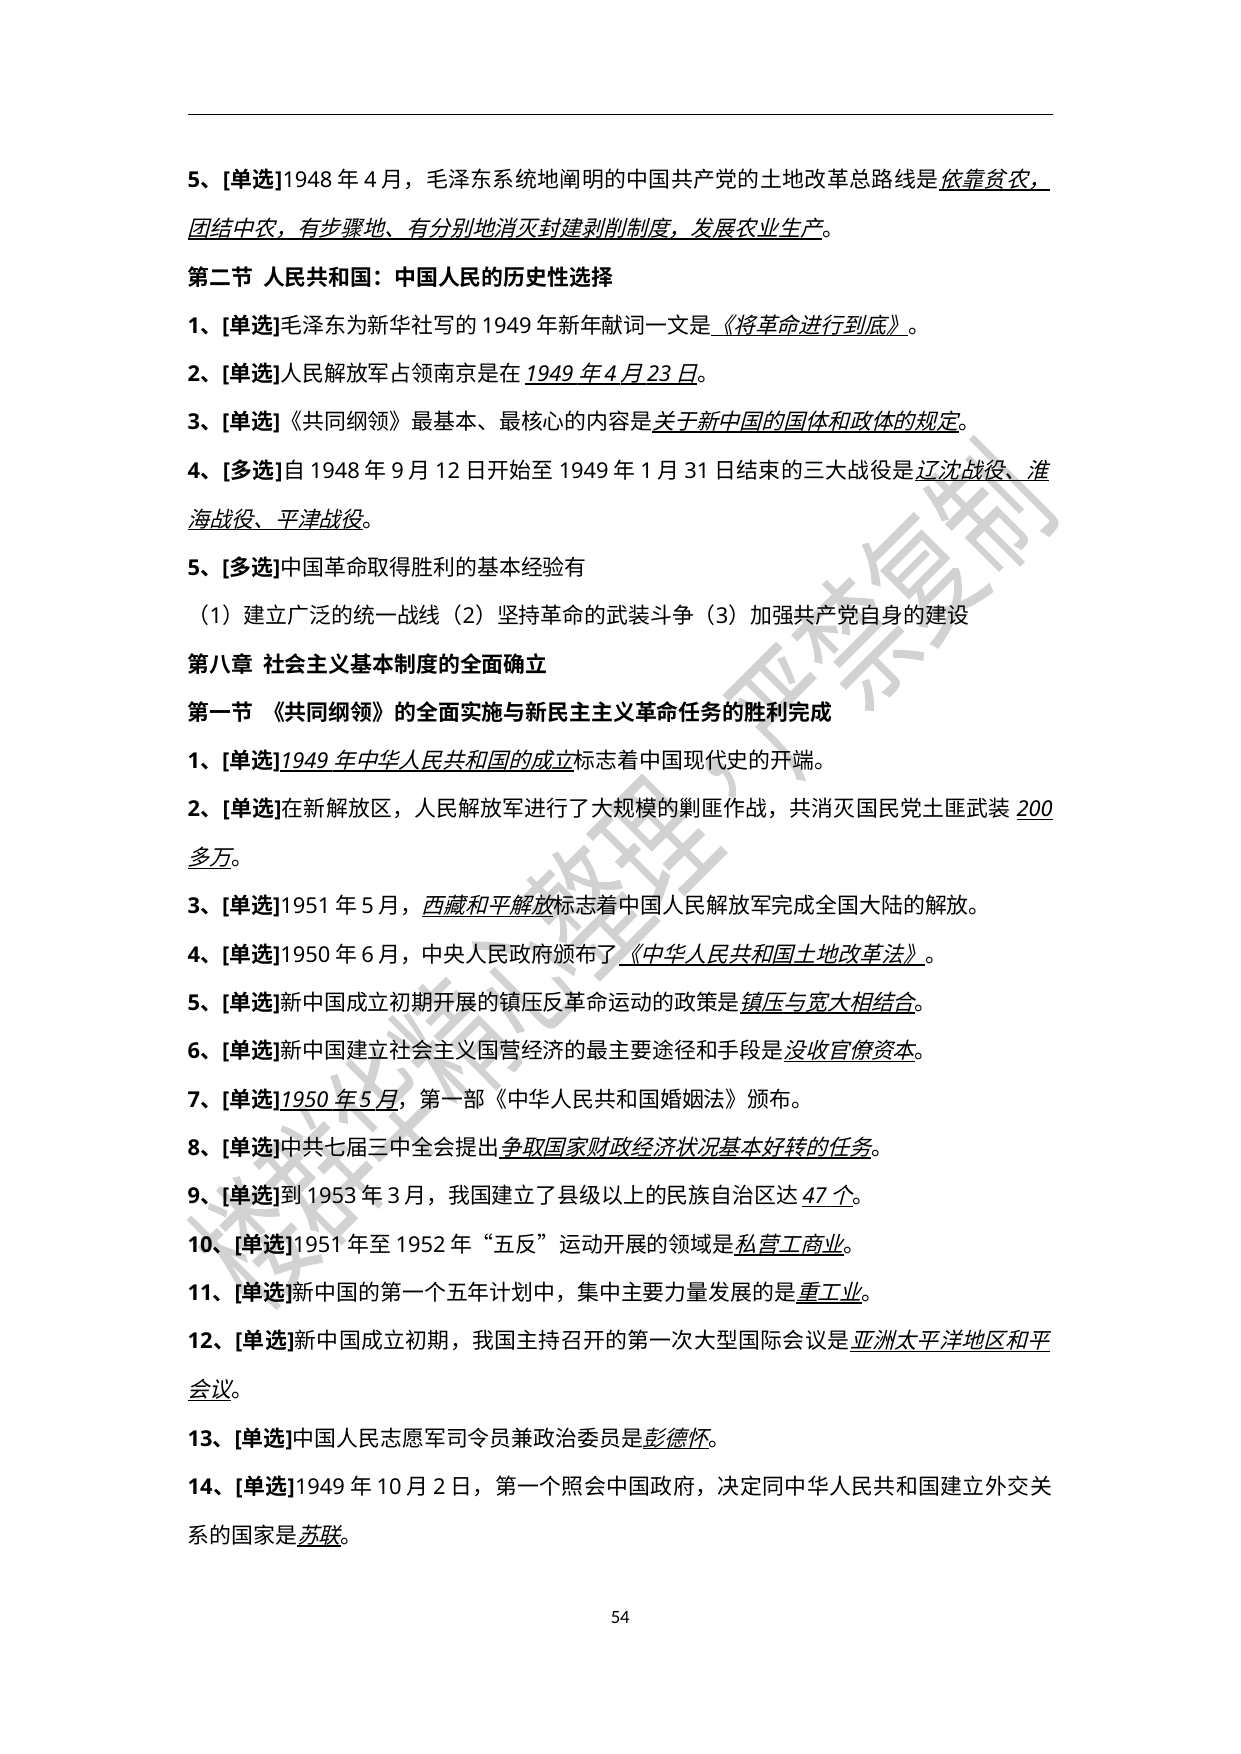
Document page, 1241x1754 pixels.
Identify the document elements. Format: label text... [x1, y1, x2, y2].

text 第一节 《共同纲领》的全面实施与新民主主义革命任务的胜利完成 [187, 694, 1053, 727]
text 第二节 人民共和国：中国人民的历史性选择 [187, 259, 1053, 292]
text 3、[单选]1951年5月，西藏和平解放标志着中国人民解放军完成全国大陆的解放。 [187, 888, 1053, 921]
text 10、[单选]1951年至1952年“五反”运动开展的领域是私营工商业。 [187, 1227, 1053, 1259]
text 13、[单选]中国人民志愿军司令员兼政治委员是彭德怀。 [187, 1420, 1053, 1453]
text 9、[单选]到1953年3月，我国建立了县级以上的民族自治区达47个。 [187, 1178, 1053, 1211]
text （1）建立广泛的统一战线（2）坚持革命的武装斗争（3）加强共产党自身的建设 [187, 598, 1053, 630]
text 3、[单选]《共同纲领》最基本、最核心的内容是关于新中国的国体和政体的规定。 [187, 404, 1053, 437]
text 2、[单选]在新解放区，人民解放军进行了大规模的剿匪作战，共消灭国民党土匪武装200多万。 [187, 791, 1053, 872]
text 1、[单选]毛泽东为新华社写的1949年新年献词一文是《将革命进行到底》。 [187, 307, 1053, 340]
text 11、[单选]新中国的第一个五年计划中，集中主要力量发展的是重工业。 [187, 1275, 1053, 1307]
text 6、[单选]新中国建立社会主义国营经济的最主要途径和手段是没收官僚资本。 [187, 1033, 1053, 1066]
text 4、[单选]1950年6月，中央人民政府颁布了《中华人民共和国土地改革法》。 [187, 937, 1053, 969]
text 12、[单选]新中国成立初期，我国主持召开的第一次大型国际会议是亚洲太平洋地区和平会议。 [187, 1323, 1053, 1404]
text 8、[单选]中共七届三中全会提出争取国家财政经济状况基本好转的任务。 [187, 1130, 1053, 1162]
text 4、[多选]自1948年9月12日开始至1949年1月31日结束的三大战役是辽沈战役、淮海战役、平津战役。 [187, 452, 1053, 534]
text 1、[单选]1949年中华人民共和国的成立标志着中国现代史的开端。 [187, 743, 1053, 775]
text 2、[单选]人民解放军占领南京是在1949年4月23日。 [187, 356, 1053, 388]
text 5、[单选]1948年4月，毛泽东系统地阐明的中国共产党的土地改革总路线是依靠贫农，团结中农，有步骤地、有分别地消灭封建剥削制度，发展农业生产。 [187, 162, 1053, 243]
text 7、[单选]1950年5月，第一部《中华人民共和国婚姻法》颁布。 [187, 1082, 1053, 1114]
text 5、[多选]中国革命取得胜利的基本经验有 [187, 549, 1053, 582]
text 14、[单选]1949年10月2日，第一个照会中国政府，决定同中华人民共和国建立外交关系的国家是苏联。 [187, 1469, 1053, 1550]
text 第八章 社会主义基本制度的全面确立 [187, 646, 1053, 679]
text 5、[单选]新中国成立初期开展的镇压反革命运动的政策是镇压与宽大相结合。 [187, 985, 1053, 1017]
